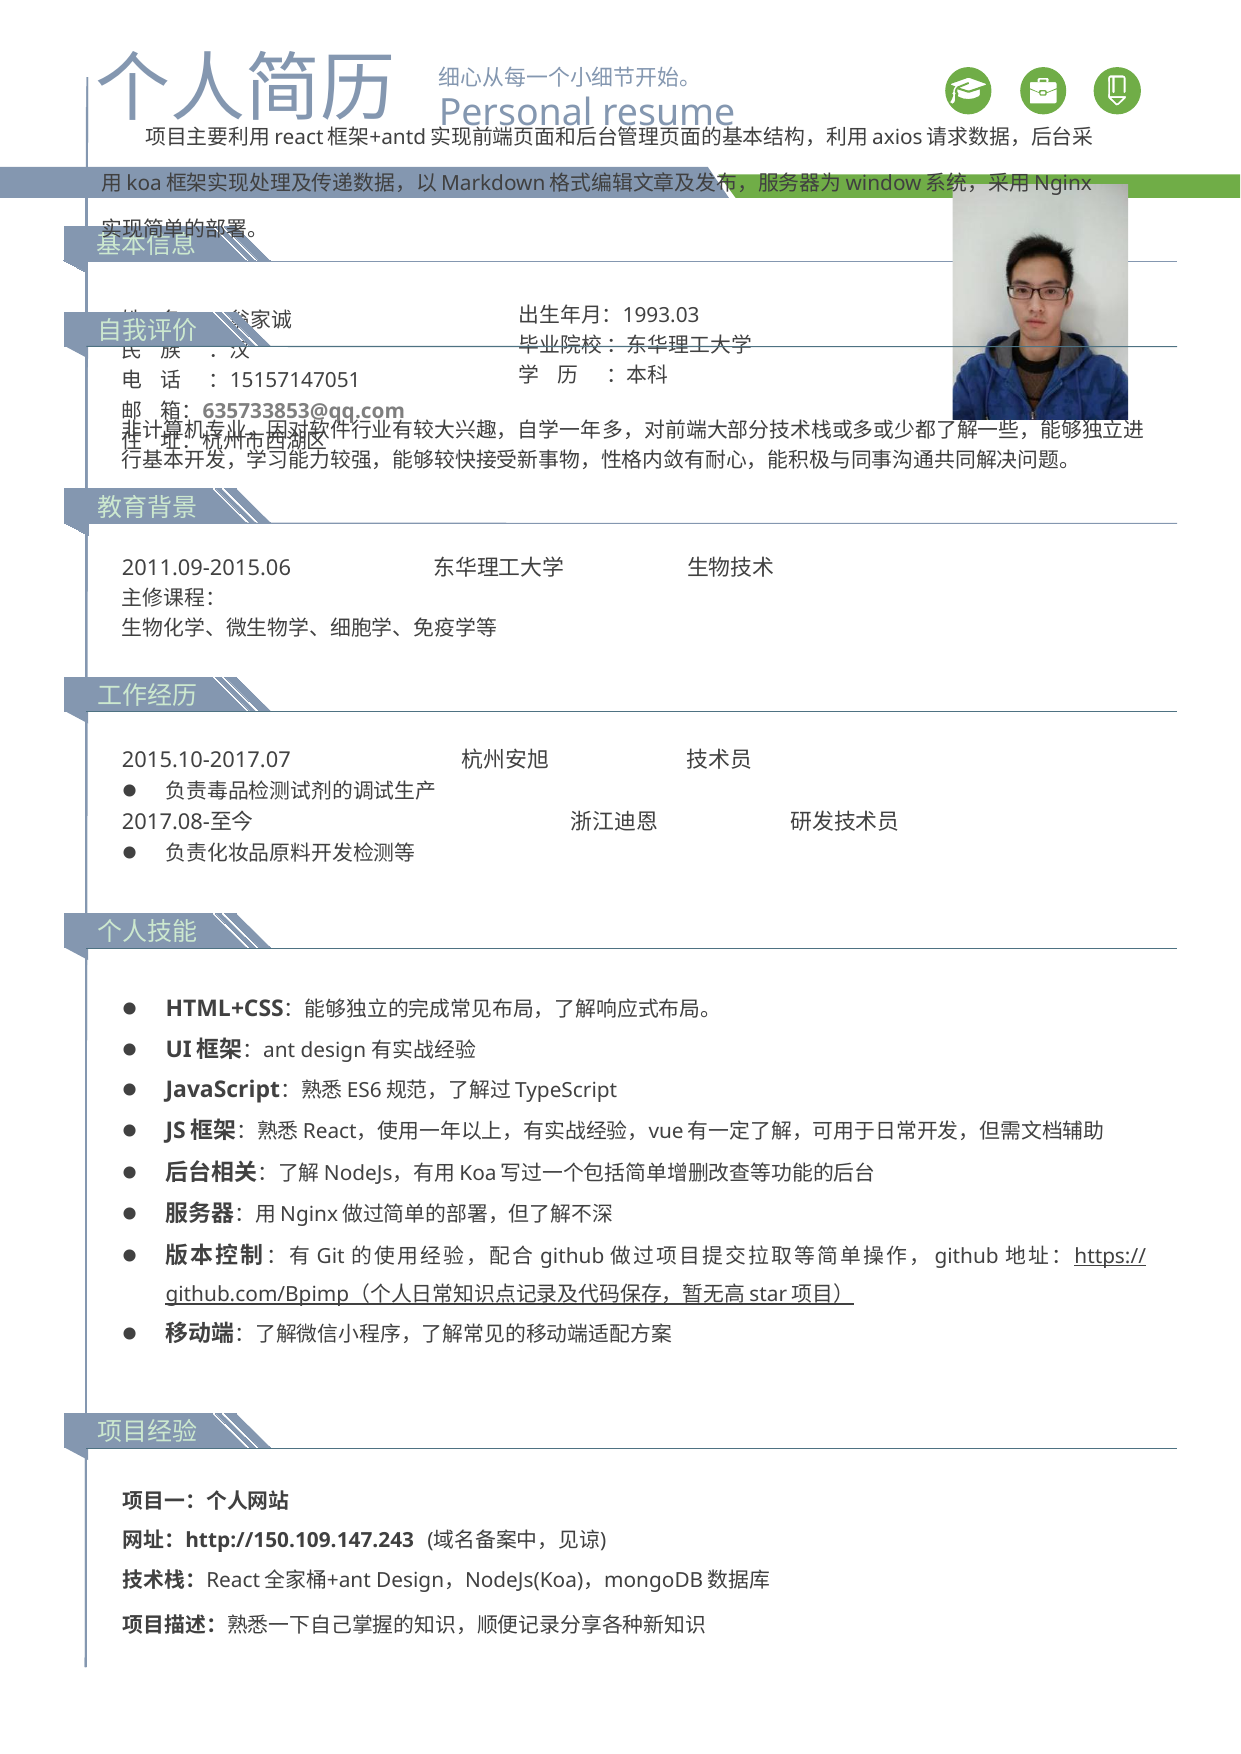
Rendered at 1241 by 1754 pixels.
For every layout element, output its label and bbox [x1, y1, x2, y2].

picture [952, 184, 1129, 346]
picture [952, 348, 1129, 420]
